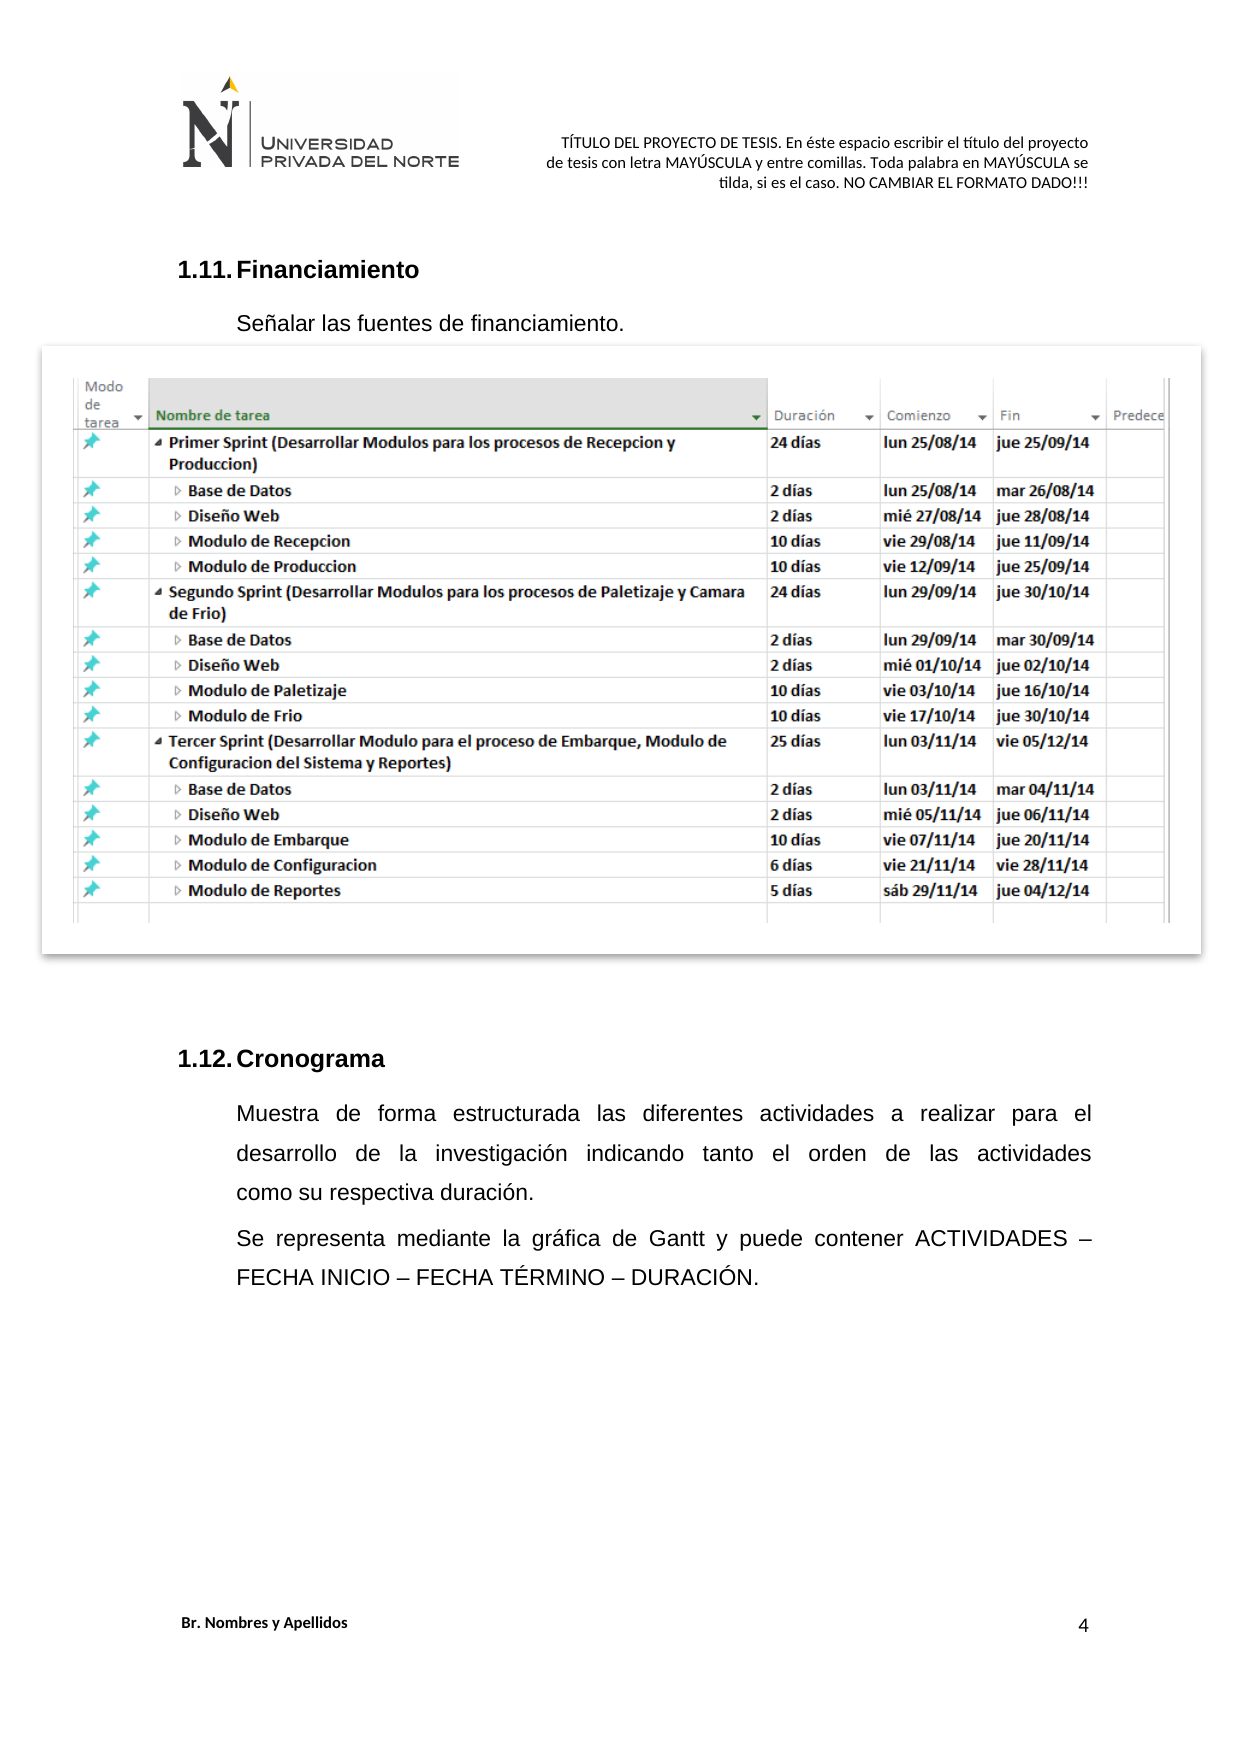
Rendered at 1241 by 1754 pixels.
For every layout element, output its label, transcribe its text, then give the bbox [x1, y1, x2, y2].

text Se representa mediante la gráfica de Gantt y puede contener ACTIVIDADES – FECHA INICIO – FECHA TÉRMINO – DURACIÓN. [236, 1225, 1092, 1291]
subtitle Financiamiento [177, 255, 1092, 283]
text Señalar las fuentes de financiamiento. [236, 310, 1092, 337]
subtitle Cronograma [177, 1044, 1092, 1073]
picture [73, 378, 1170, 923]
picture [181, 73, 462, 169]
text Muestra de forma estructurada las diferentes actividades a realizar para el desarrollo de la investigación indicando tanto el orden de las actividades como su respectiva duración. [236, 1100, 1092, 1205]
